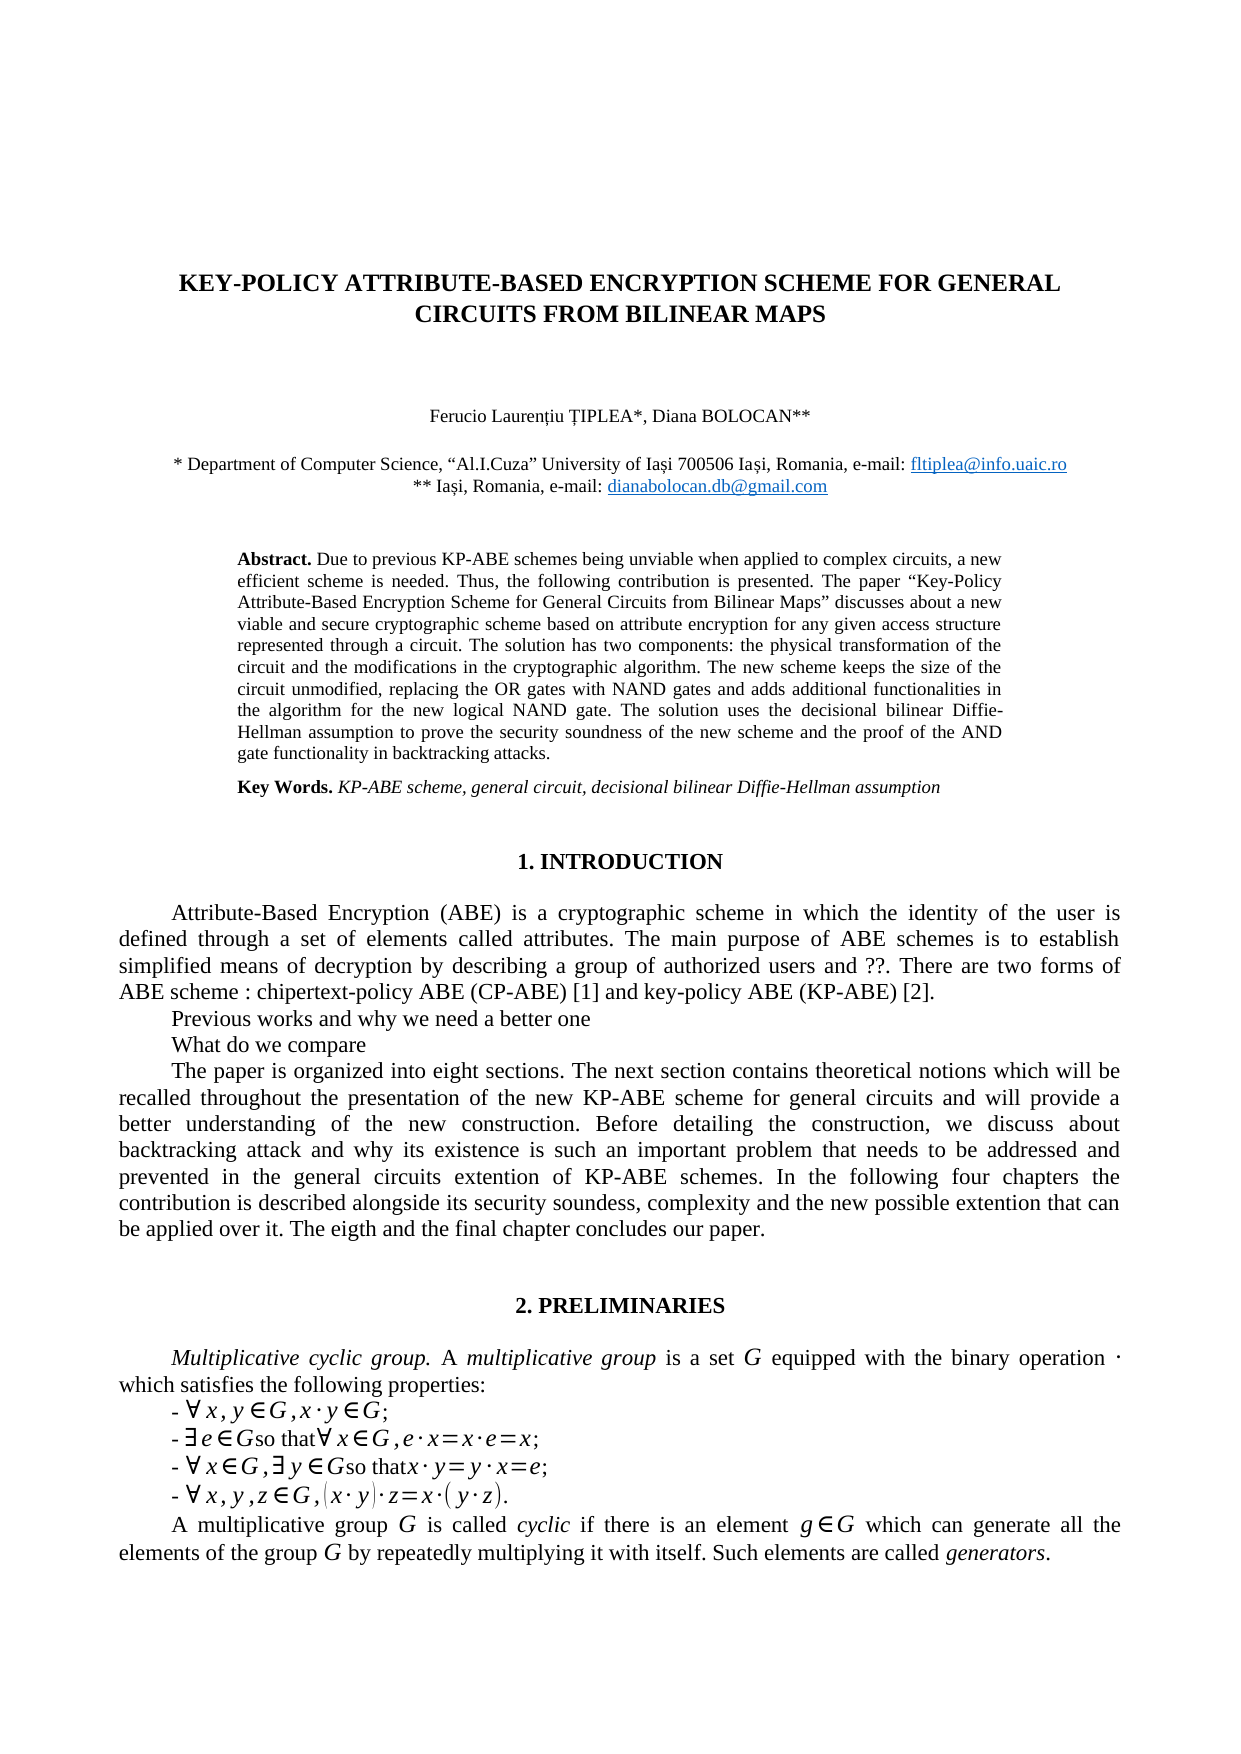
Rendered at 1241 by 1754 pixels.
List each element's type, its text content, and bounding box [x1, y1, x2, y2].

text * Department of Computer Science, “Al.I.Cuza” University of Iași 700506 Iași, Romania, e-mail: fltiplea@info.uaic.ro [118, 453, 1122, 475]
text - ; [118, 1397, 1122, 1425]
text - so that; [118, 1425, 1122, 1452]
text KEY-POLICY ATTRIBUTE-BASED ENCRYPTION SCHEME FOR GENERAL CIRCUITS FROM BILINEAR MAPS [118, 268, 1122, 328]
text The paper is organized into eight sections. The next section contains theoretical notions which will be recalled throughout the presentation of the new KP-ABE scheme for general circuits and will provide a better understanding of the new construction. Before detailing the construction, we discuss about backtracking attack and why its existence is such an important problem that needs to be addressed and prevented in the general circuits extention of KP-ABE schemes. In the following four chapters the contribution is described alongside its security soundess, complexity and the new possible extention that can be applied over it. The eigth and the final chapter concludes our paper. [118, 1057, 1122, 1242]
text Ferucio Laurențiu ȚIPLEA*, Diana BOLOCAN** [118, 405, 1122, 427]
text Abstract. Due to previous KP-ABE schemes being unviable when applied to complex circuits, a new efficient scheme is needed. Thus, the following contribution is presented. The paper “Key-Policy Attribute-Based Encryption Scheme for General Circuits from Bilinear Maps” discusses about a new viable and secure cryptographic scheme based on attribute encryption for any given access structure represented through a circuit. The solution has two components: the physical transformation of the circuit and the modifications in the cryptographic algorithm. The new scheme keeps the size of the circuit unmodified, replacing the OR gates with NAND gates and adds additional functionalities in the algorithm for the new logical NAND gate. The solution uses the decisional bilinear Diffie-Hellman assumption to prove the security soundness of the new scheme and the proof of the AND gate functionality in backtracking attacks. [237, 548, 1003, 764]
text Multiplicative cyclic group. A multiplicative group is a set equipped with the binary operation which satisfies the following properties: [118, 1343, 1122, 1397]
text Previous works and why we need a better one [118, 1004, 1122, 1031]
text Key Words. KP-ABE scheme, general circuit, decisional bilinear Diffie-Hellman assumption [237, 776, 1003, 798]
text 2. PRELIMINARIES [237, 1292, 1003, 1318]
text Attribute-Based Encryption (ABE) is a cryptographic scheme in which the identity of the user is defined through a set of elements called attributes. The main purpose of ABE schemes is to establish simplified means of decryption by describing a group of authorized users and ??. There are two forms of ABE scheme : chipertext-policy ABE (CP-ABE) [1] and key-policy ABE (KP-ABE) [2]. [118, 899, 1122, 1004]
text ** Iași, Romania, e-mail: dianabolocan.db@gmail.com [118, 475, 1122, 496]
text What do we compare [118, 1031, 1122, 1057]
text 1. INTRODUCTION [237, 848, 1003, 874]
text - so that; [118, 1452, 1122, 1480]
text - . [118, 1480, 1122, 1511]
